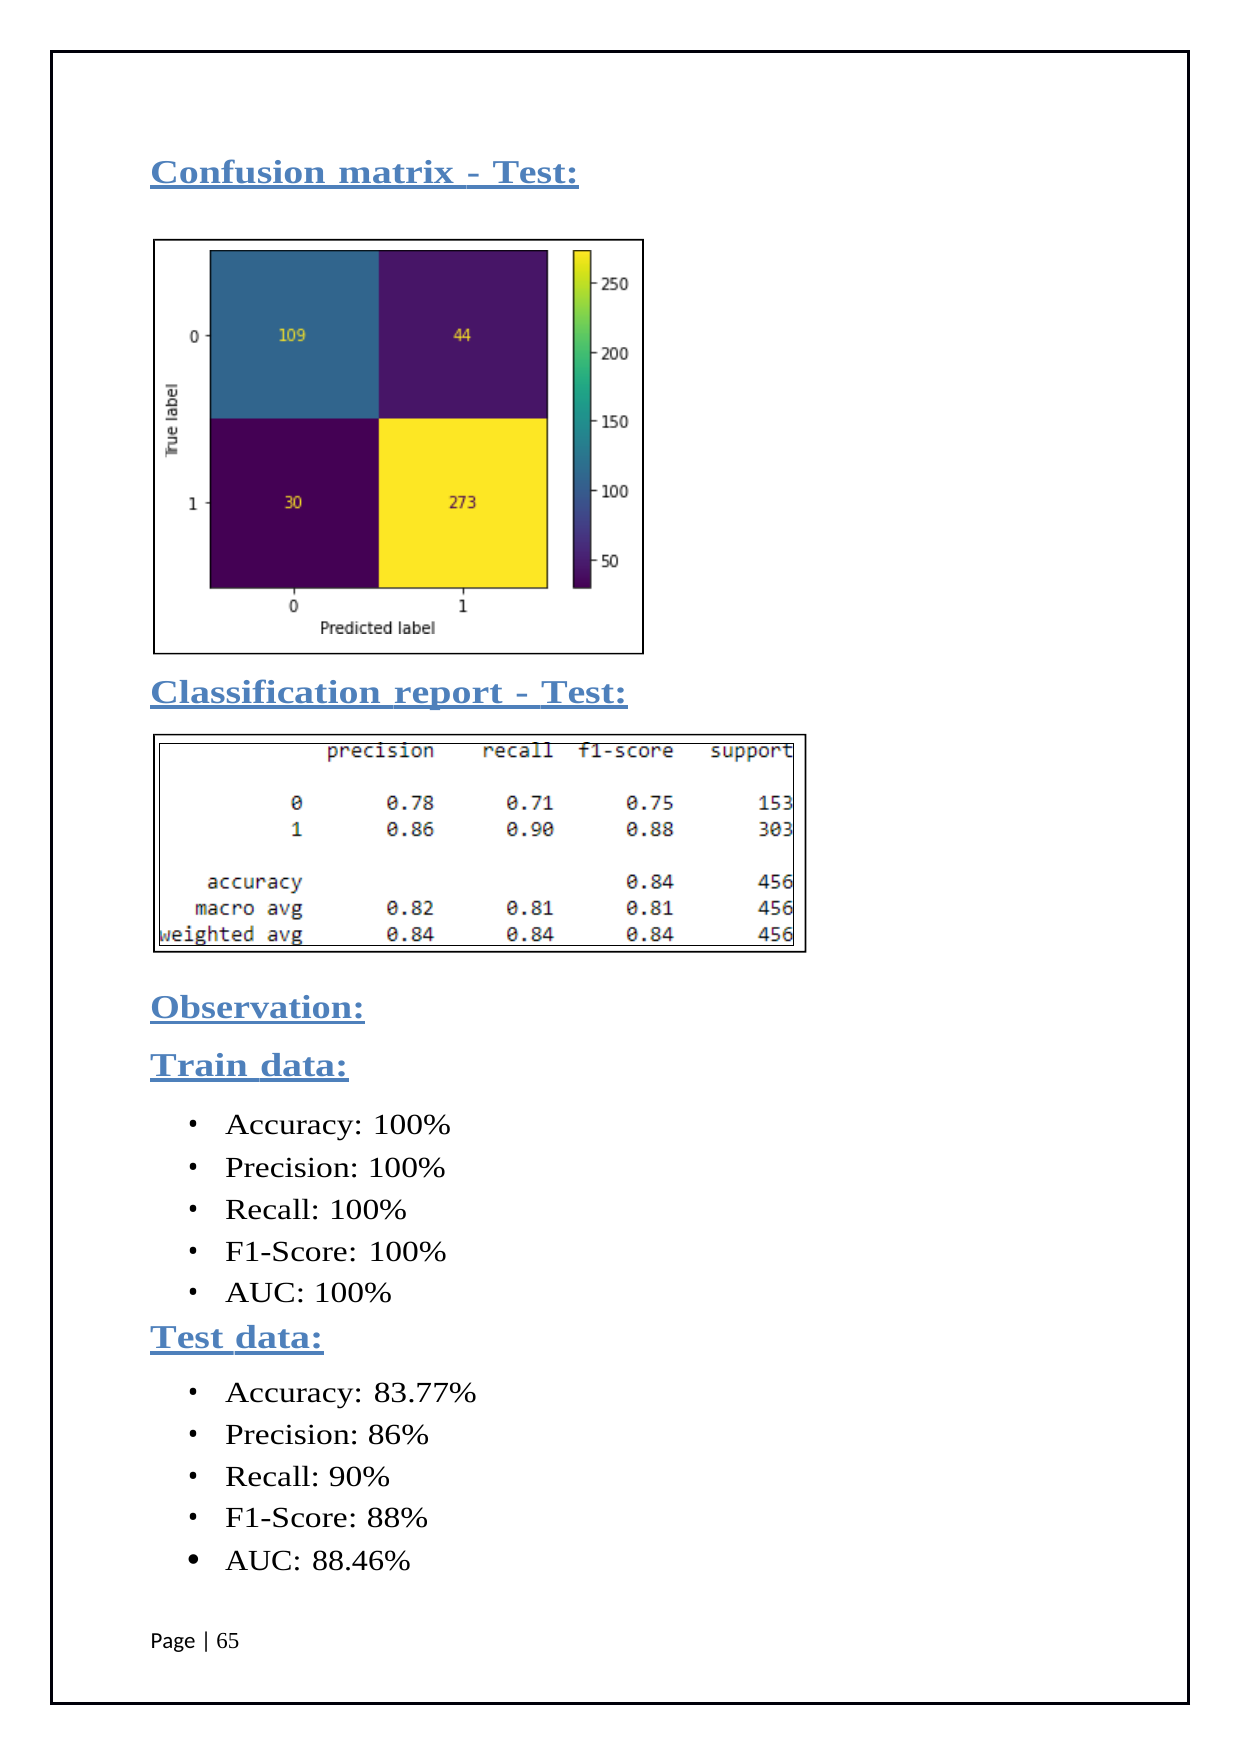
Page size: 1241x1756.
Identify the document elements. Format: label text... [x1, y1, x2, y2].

picture [160, 744, 793, 945]
text Classification report - Test: [150, 672, 1128, 710]
list Recall: 90% [187, 1455, 1128, 1495]
list F1-Score: 100% [187, 1230, 1128, 1270]
list Precision: 100% [187, 1147, 1128, 1186]
list AUC: 100% [187, 1272, 1128, 1311]
list F1-Score: 88% [187, 1497, 1128, 1536]
subtitle Test data: [150, 1318, 1128, 1356]
subtitle Confusion matrix - Test: [150, 152, 1128, 190]
picture [165, 250, 629, 634]
list AUC: 88.46% [187, 1539, 1128, 1577]
list Accuracy: 83.77% [187, 1372, 1128, 1411]
list Recall: 100% [187, 1188, 1128, 1228]
subtitle Observation: Train data: [150, 745, 461, 1084]
list Precision: 86% [187, 1413, 1128, 1453]
list Accuracy: 100% [187, 1103, 1128, 1143]
